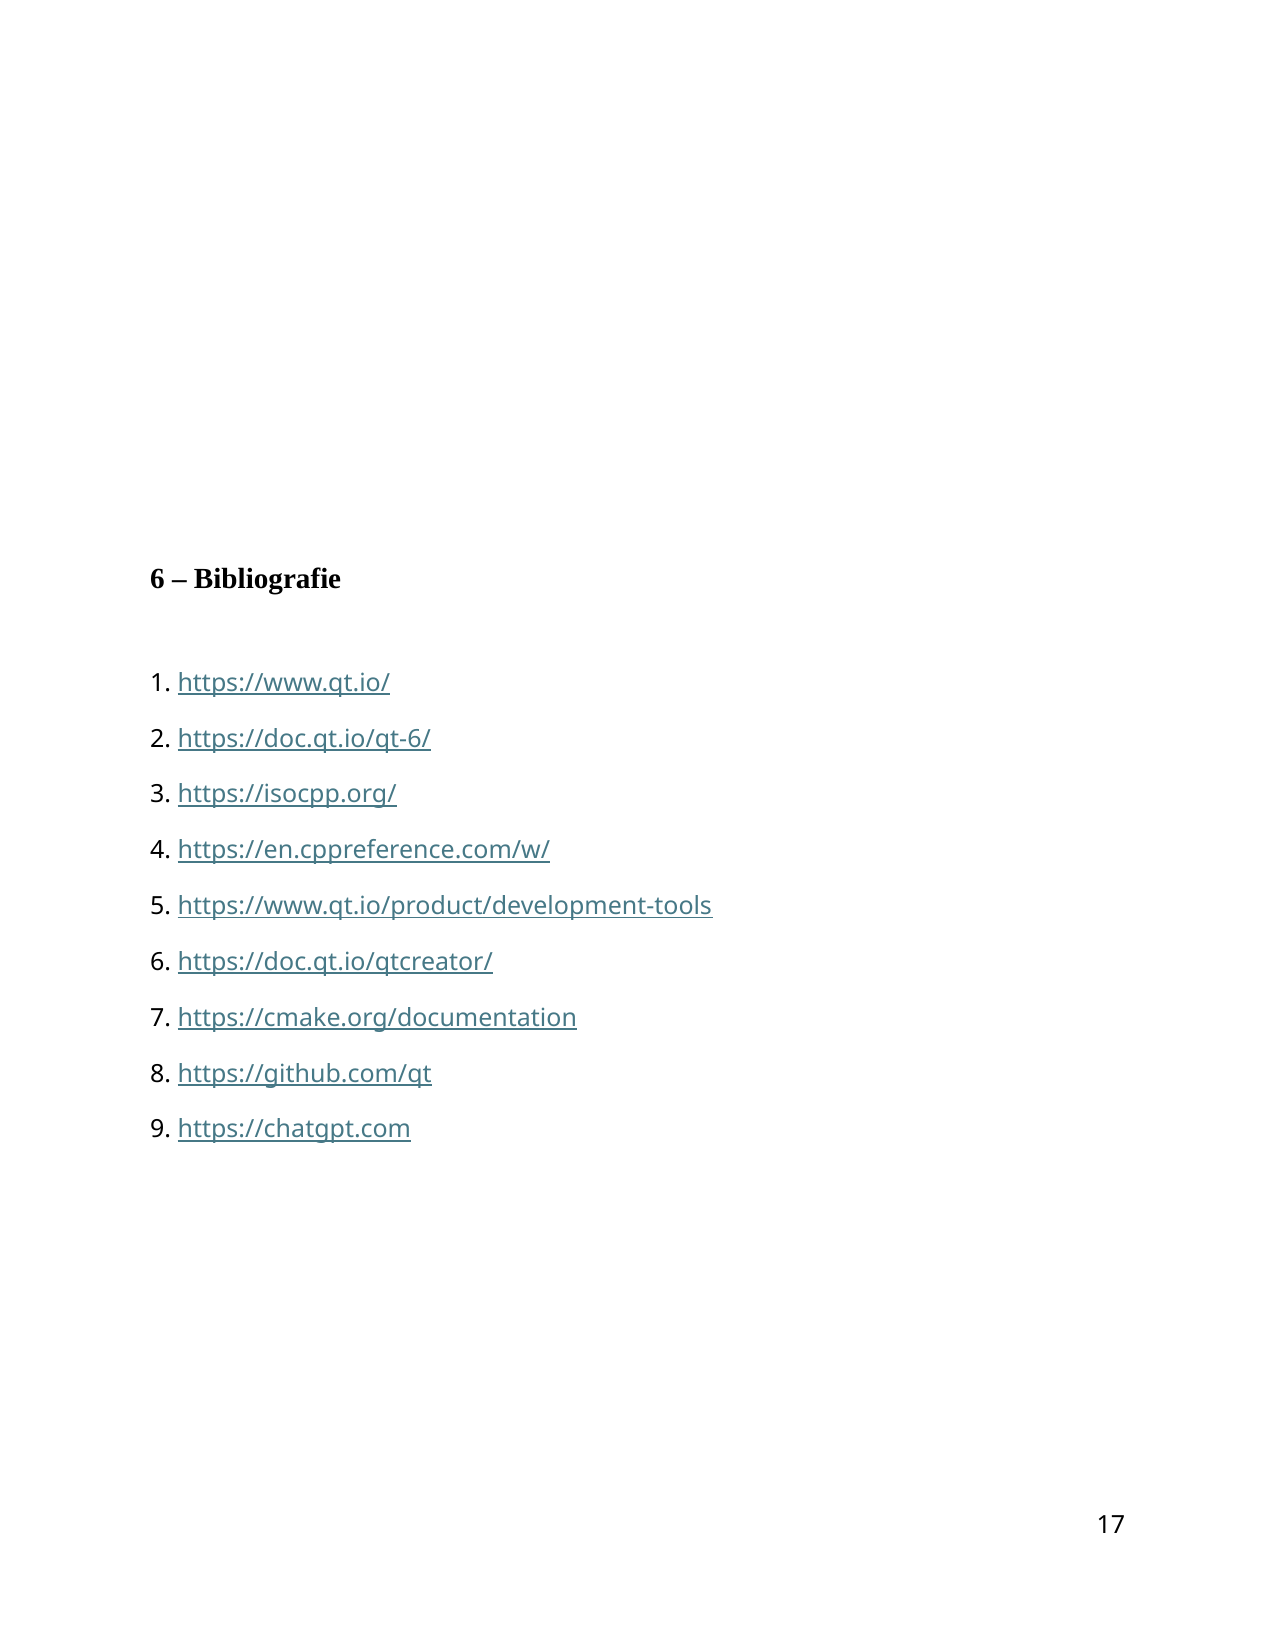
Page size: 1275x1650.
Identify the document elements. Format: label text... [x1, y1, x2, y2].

text 8. https://github.com/qt [150, 1055, 1125, 1089]
text 4. https://en.cppreference.com/w/ [150, 832, 1125, 866]
text 2. https://doc.qt.io/qt-6/ [150, 720, 1125, 754]
text 1. https://www.qt.io/ [150, 664, 1125, 698]
text 9. https://chatgpt.com [150, 1111, 1125, 1145]
text 3. https://isocpp.org/ [150, 776, 1125, 810]
text 7. https://cmake.org/documentation [150, 999, 1125, 1033]
text 5. https://www.qt.io/product/development-tools [150, 888, 1125, 922]
subtitle 6 – Bibliografie [150, 562, 1125, 595]
text 6. https://doc.qt.io/qtcreator/ [150, 943, 1125, 978]
